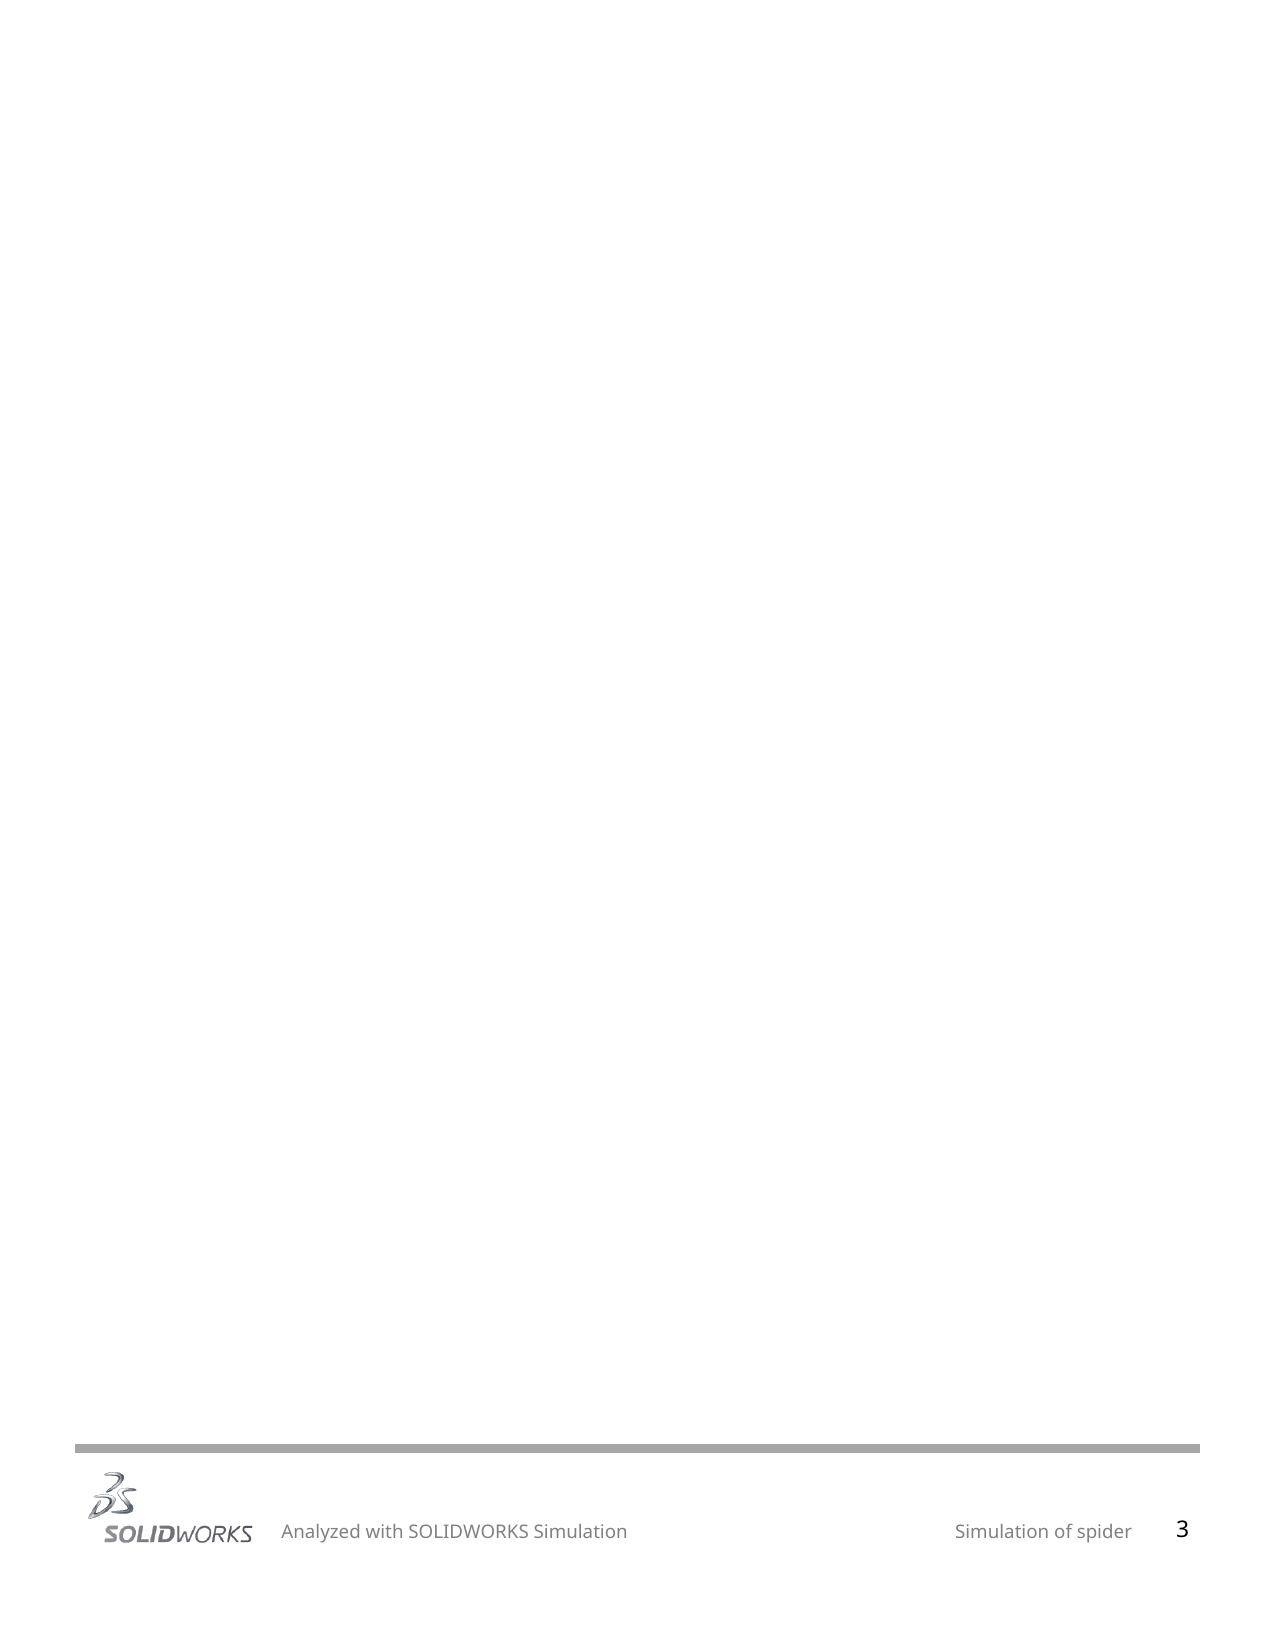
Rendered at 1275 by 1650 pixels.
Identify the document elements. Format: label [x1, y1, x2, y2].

picture [86, 1453, 254, 1544]
